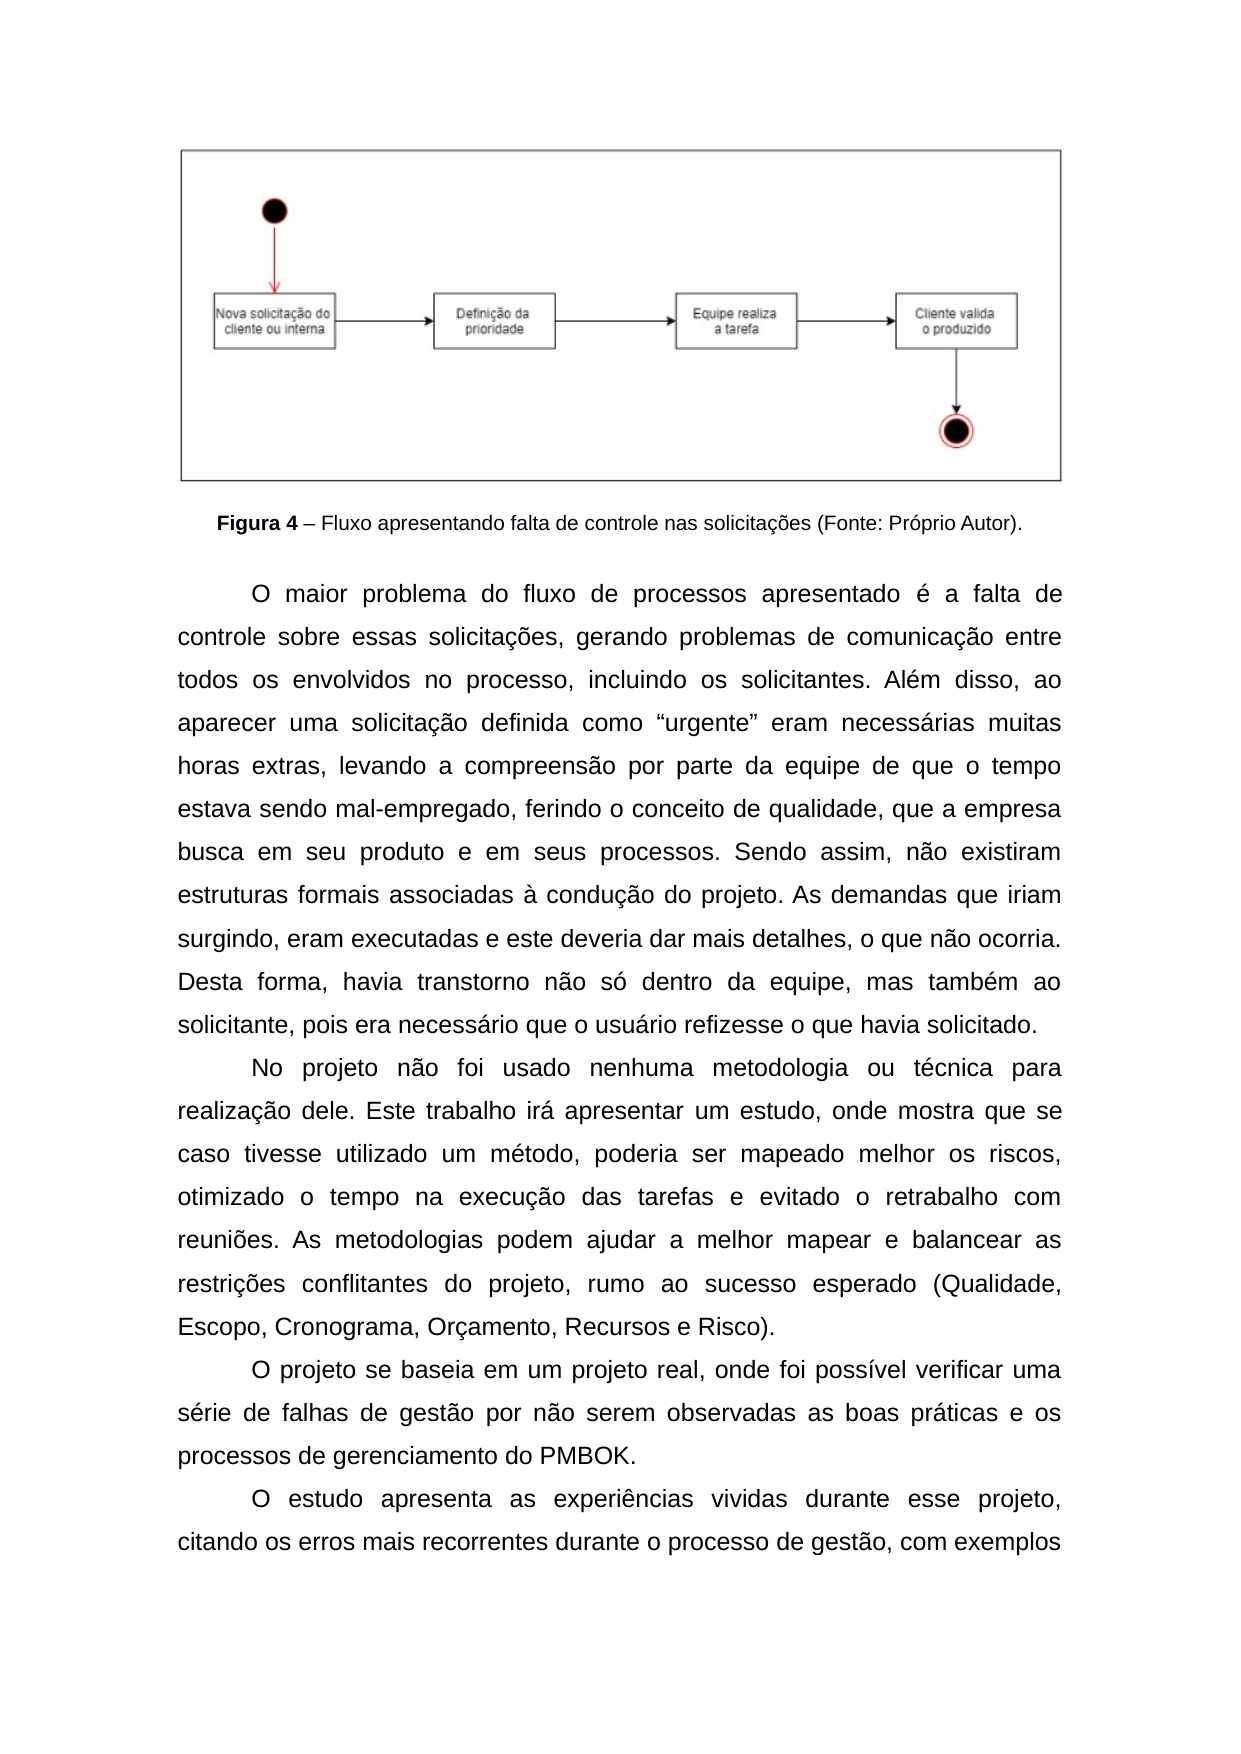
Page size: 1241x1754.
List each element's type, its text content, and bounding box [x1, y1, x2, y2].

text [177, 1484, 1063, 1556]
text O maior problema do fluxo de processos apresentado é a falta de controle sobre essas solicitações, gerando problemas de comunicação entre todos os envolvidos no processo, incluindo os solicitantes. Além disso, ao aparecer uma solicitação definida como “urgente” eram necessárias muitas horas extras, levando a compreensão por parte da equipe de que o tempo estava sendo mal-empregado, ferindo o conceito de qualidade, que a empresa busca em seu produto e em seus processos. Sendo assim, não existiram estruturas formais associadas à condução do projeto. As demandas que iriam surgindo, eram executadas e este deveria dar mais detalhes, o que não ocorria. Desta forma, havia transtorno não só dentro da equipe, mas também ao solicitante, pois era necessário que o usuário refizesse o que havia solicitado. [177, 578, 1063, 1038]
picture [177, 147, 1063, 484]
text O projeto se baseia em um projeto real, onde foi possível verificar uma série de falhas de gestão por não serem observadas as boas práticas e os processos de gerenciamento do PMBOK. [177, 1355, 1063, 1470]
text Figura 4 – Fluxo apresentando falta de controle nas solicitações (Fonte: Próprio Autor). [177, 511, 1063, 534]
text No projeto não foi usado nenhuma metodologia ou técnica para realização . Este trabalho irá apresentar um estudo, onde mostra que se caso tivesse utilizado um método, poderia ser mapeado melhor os riscos, otimizado o tempo na execução das tarefas e evitado o retrabalho com reuniões. As metodologias podem ajudar a melhor mapear e balancear as restrições conflitantes do projeto, rumo ao sucesso esperado (Qualidade, Escopo, Cronograma, Orçamento, Recursos e Risco). [177, 1053, 1063, 1340]
